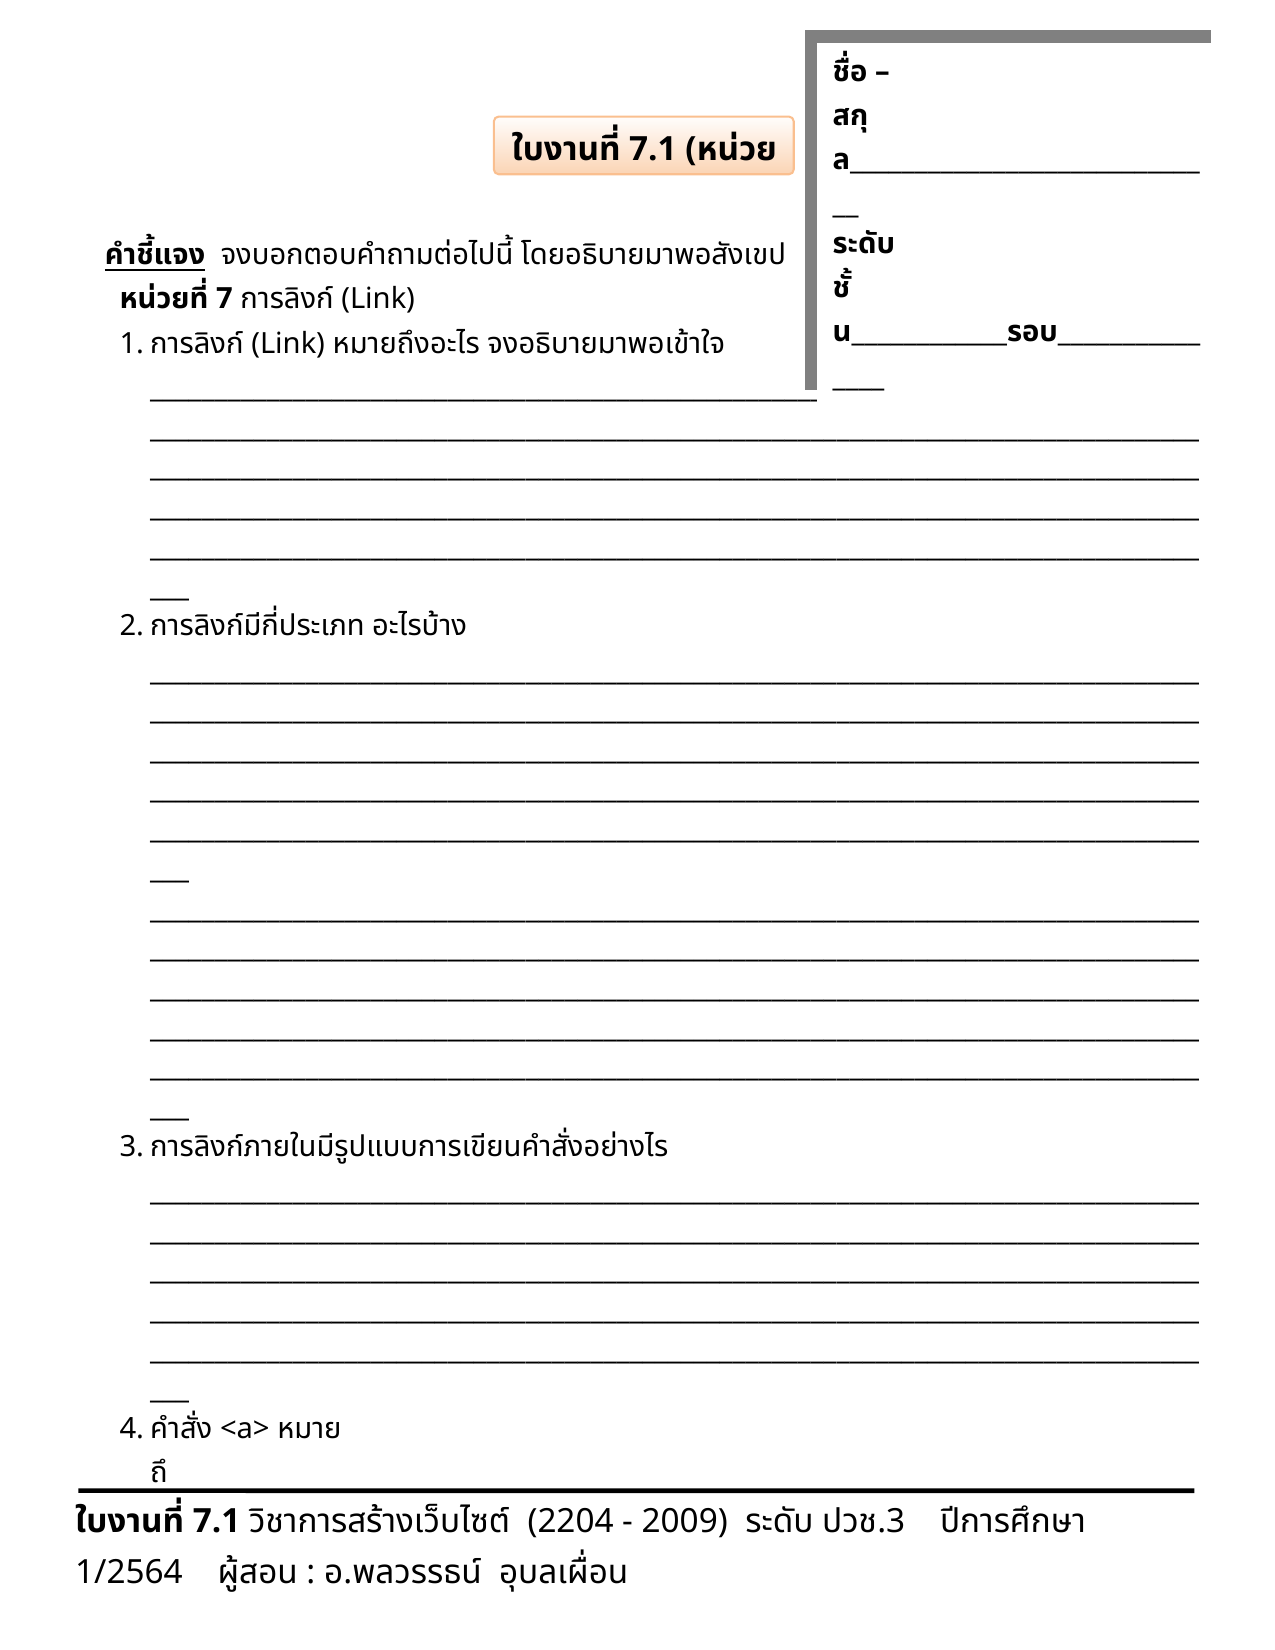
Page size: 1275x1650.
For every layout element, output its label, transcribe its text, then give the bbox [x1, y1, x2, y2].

list การลิงก์ (Link) หมายถึงอะไร จงอธิบายมาพอเข้าใจ [119, 322, 805, 366]
list หน่วยที่ 7 การลิงก์ (Link) [104, 278, 805, 322]
list ________________________________________________________________________________________________________________________________________________________________________________________________________________________________________________________________________________________________________________________________________________________________________________________________________________________ [150, 366, 1200, 604]
list การลิงก์มีกี่ประเภท อะไรบ้าง [119, 604, 1200, 649]
list ________________________________________________________________________________________________________________________________________________________________________________________________________________________________________________________________________________________________________________________________________________________________________________________________________________________ [150, 649, 1200, 887]
list คำชี้แจง จงบอกตอบคำถามต่อไปนี้ โดยอธิบายมาพอสังเขป [104, 234, 805, 278]
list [119, 1407, 1200, 1496]
list การลิงก์ภายในมีรูปแบบการเขียนคำสั่งอย่างไร [119, 1125, 1200, 1169]
list ________________________________________________________________________________________________________________________________________________________________________________________________________________________________________________________________________________________________________________________________________________________________________________________________________________________ [150, 887, 1200, 1125]
list ________________________________________________________________________________________________________________________________________________________________________________________________________________________________________________________________________________________________________________________________________________________________________________________________________________________ [150, 1169, 1200, 1407]
